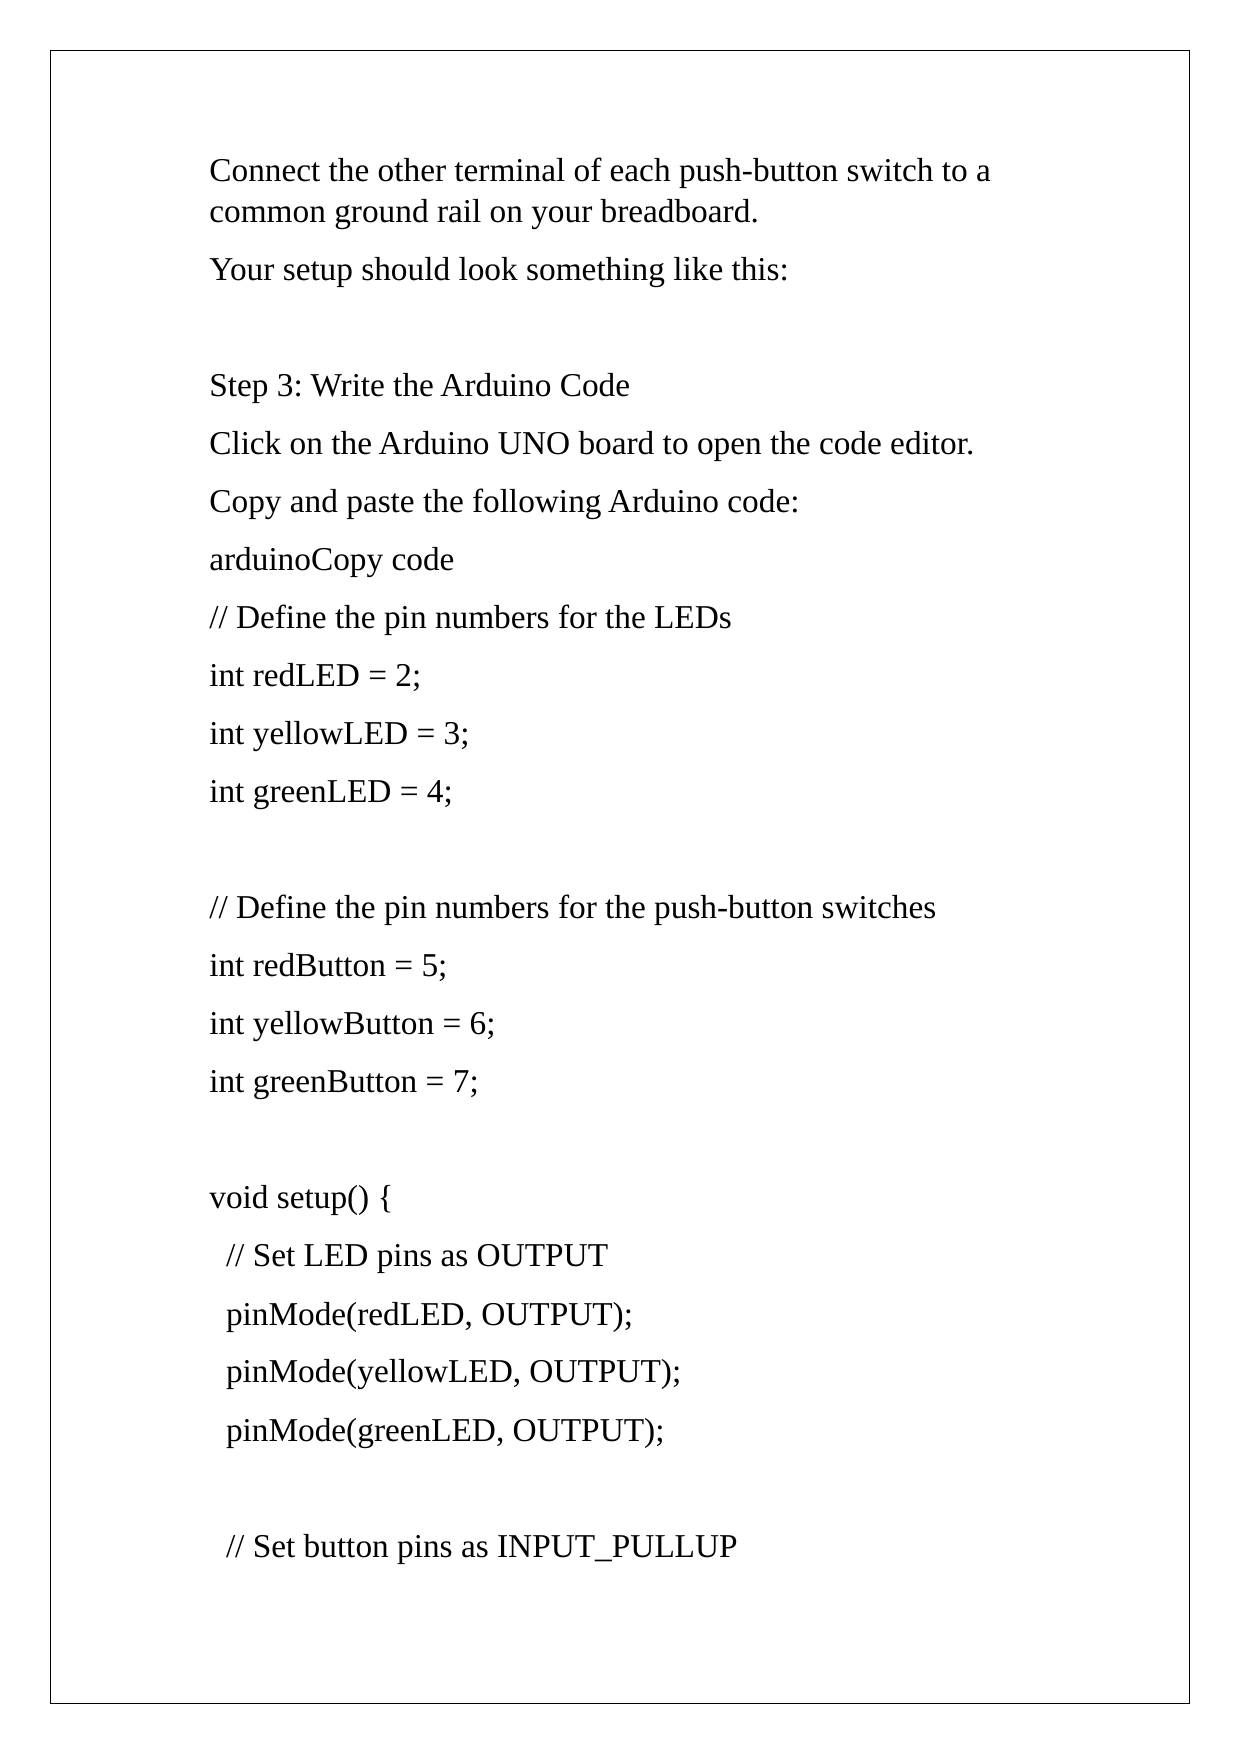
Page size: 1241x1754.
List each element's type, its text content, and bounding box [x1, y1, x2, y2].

text arduinoCopy code [209, 539, 1090, 578]
text // Set button pins as INPUT_PULLUP [209, 1526, 1090, 1564]
text int greenButton = 7; [209, 1062, 1090, 1100]
text pinMode(redLED, OUTPUT); [209, 1294, 1090, 1332]
text int redLED = 2; [209, 656, 1090, 694]
text void setup() { [209, 1178, 1090, 1216]
text int greenLED = 4; [209, 772, 1090, 810]
text Step 3: Write the Arduino Code [209, 365, 1090, 404]
text Click on the Arduino UNO board to open the code editor. [209, 423, 1090, 462]
text // Define the pin numbers for the push-button switches [209, 888, 1090, 926]
text pinMode(yellowLED, OUTPUT); [209, 1352, 1090, 1390]
text pinMode(greenLED, OUTPUT); [209, 1410, 1090, 1448]
text int yellowButton = 6; [209, 1004, 1090, 1042]
text Copy and paste the following Arduino code: [209, 481, 1090, 520]
text // Define the pin numbers for the LEDs [209, 597, 1090, 636]
text int yellowLED = 3; [209, 713, 1090, 752]
text Connect the other terminal of each push-button switch to a common ground rail on your breadboard. [209, 150, 1090, 230]
text // Set LED pins as OUTPUT [209, 1236, 1090, 1274]
text Your setup should look something like this: [209, 249, 1090, 288]
text int redButton = 5; [209, 946, 1090, 984]
